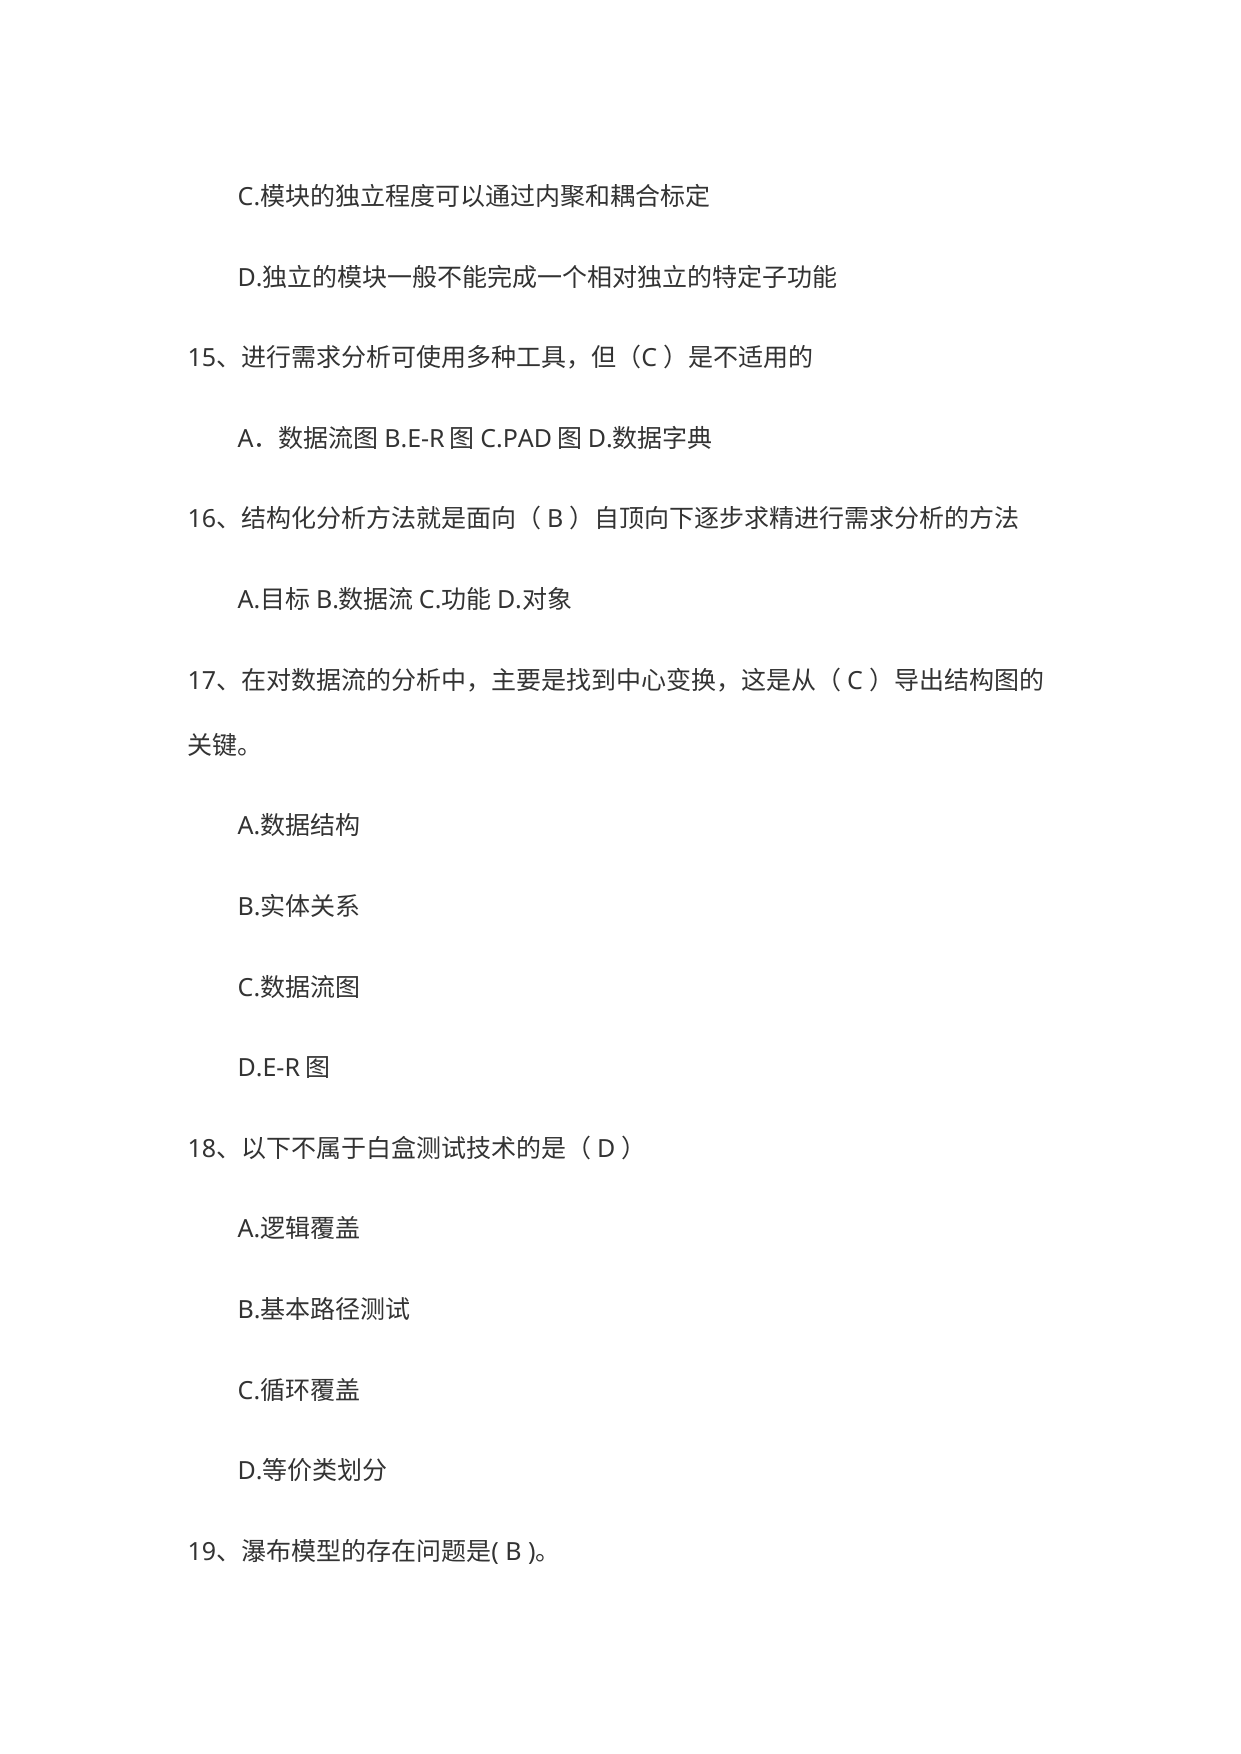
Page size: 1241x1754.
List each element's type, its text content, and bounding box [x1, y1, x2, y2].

text 15、进行需求分析可使用多种工具，但（C ）是不适用的 [187, 323, 1053, 388]
text 17、在对数据流的分析中，主要是找到中心变换，这是从（ C ）导出结构图的关键。 [187, 646, 1053, 776]
text 18、以下不属于白盒测试技术的是（ D ） [187, 1114, 1053, 1179]
text 19、瀑布模型的存在问题是( B )。 [187, 1517, 1053, 1582]
text 16、结构化分析方法就是面向（ B ）自顶向下逐步求精进行需求分析的方法 [187, 484, 1053, 549]
text C.模块的独立程度可以通过内聚和耦合标定 [187, 162, 1053, 227]
text A.数据结构 [187, 791, 1053, 856]
text D.独立的模块一般不能完成一个相对独立的特定子功能 [187, 243, 1053, 308]
text A.逻辑覆盖 [187, 1194, 1053, 1259]
text B.实体关系 [187, 872, 1053, 937]
text C.循环覆盖 [187, 1356, 1053, 1421]
text A.目标 B.数据流C.功能 D.对象 [187, 565, 1053, 630]
text D.等价类划分 [187, 1436, 1053, 1501]
text A．数据流图 B.E-R图 C.PAD图 D.数据字典 [187, 404, 1053, 469]
text C.数据流图 [187, 953, 1053, 1018]
text D.E-R图 [187, 1033, 1053, 1098]
text B.基本路径测试 [187, 1275, 1053, 1340]
